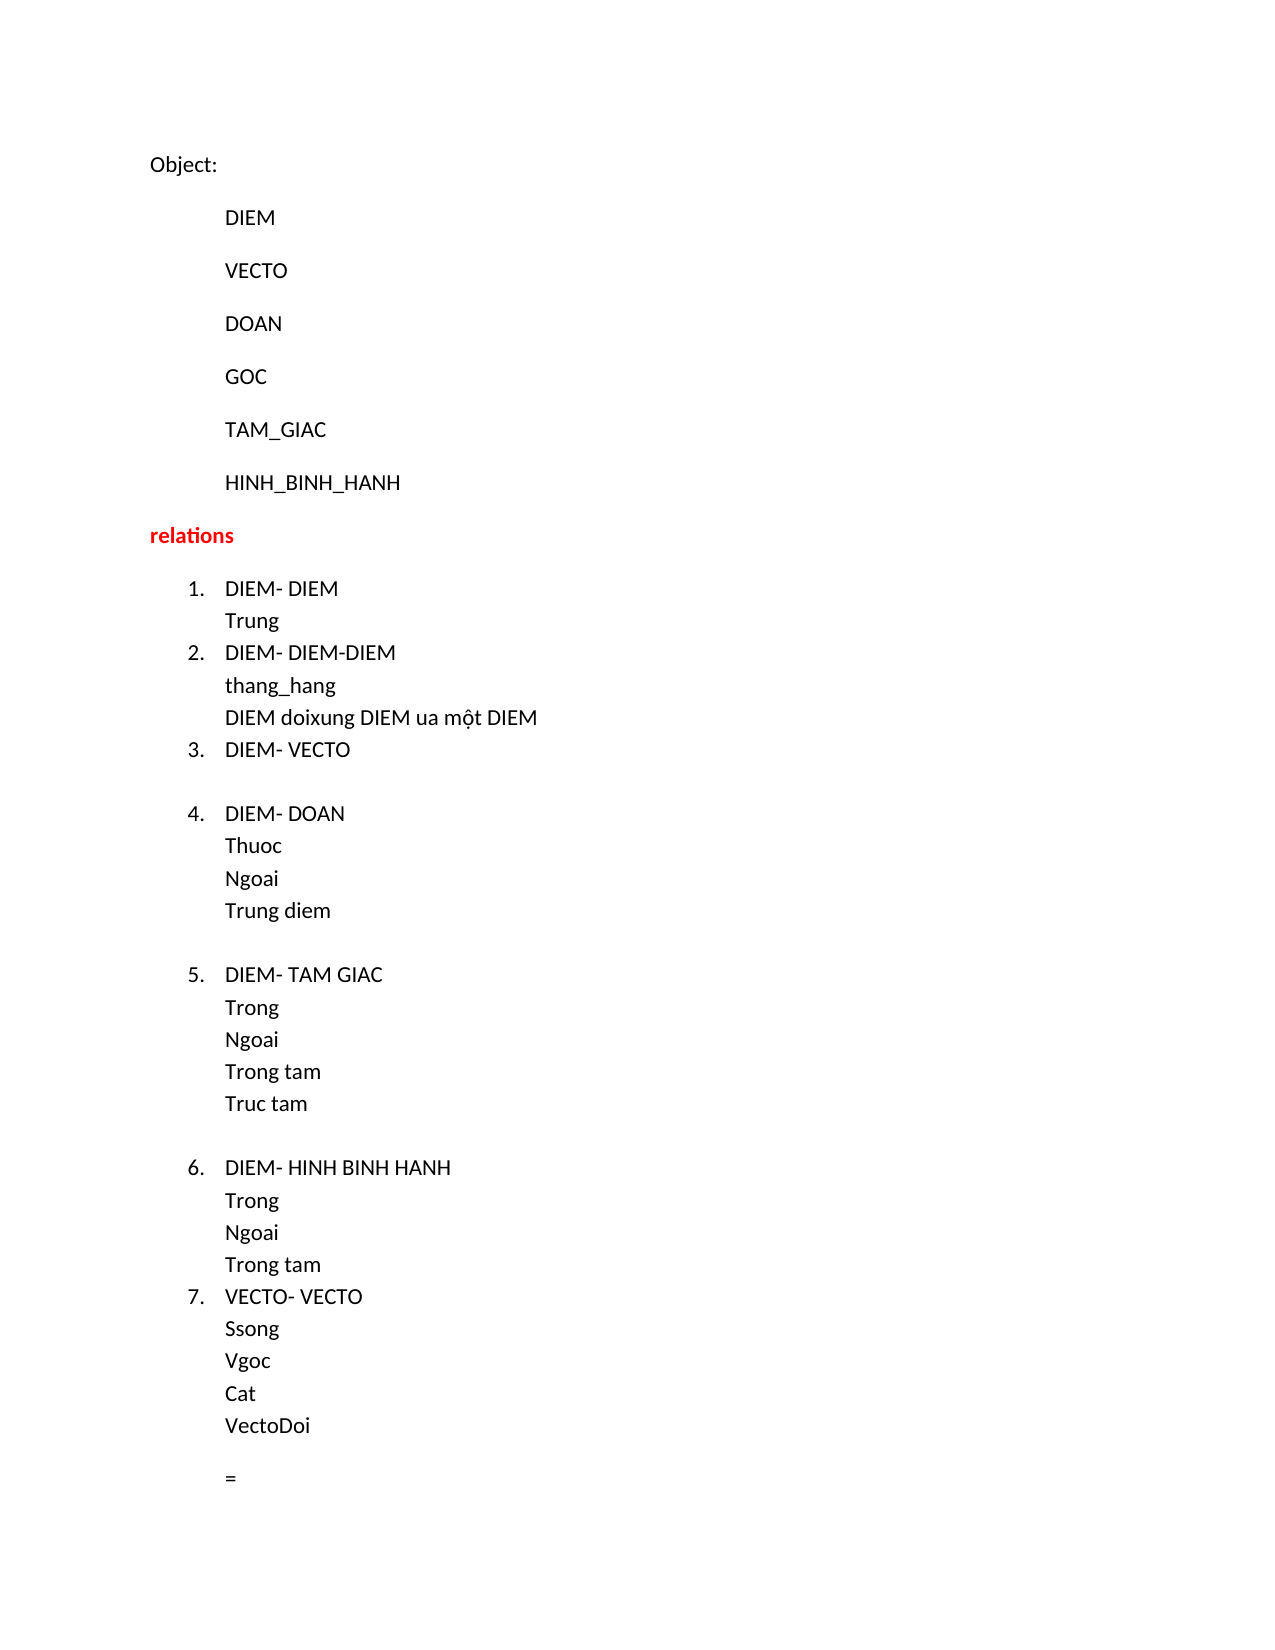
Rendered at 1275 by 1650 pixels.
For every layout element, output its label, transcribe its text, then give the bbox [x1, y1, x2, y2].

list VECTO- VECTO [187, 1282, 1125, 1310]
list DIEM- TAM GIAC [187, 960, 1125, 988]
text = [225, 1464, 1125, 1492]
text Object: [150, 150, 1125, 178]
list DIEM- VECTO [187, 735, 1125, 763]
list DIEM doixung DIEM ua một DIEM [225, 703, 1125, 731]
text DOAN [150, 309, 1125, 337]
list DIEM- HINH BINH HANH [187, 1153, 1125, 1182]
list VectoDoi [225, 1411, 1125, 1439]
list DIEM- DIEM-DIEM [187, 638, 1125, 667]
list DIEM- DOAN [187, 799, 1125, 827]
list DIEM- DIEM [187, 574, 1125, 602]
list Ssong [225, 1314, 1125, 1342]
text HINH_BINH_HANH [150, 468, 1125, 496]
list Trong tam [225, 1057, 1125, 1085]
list Trong tam [225, 1250, 1125, 1278]
list Truc tam [225, 1089, 1125, 1117]
list Trong [225, 993, 1125, 1021]
list thang_hang [225, 671, 1125, 699]
text DIEM [150, 203, 1125, 231]
list Ngoai [225, 864, 1125, 892]
text relations [150, 521, 1125, 549]
list Thuoc [225, 832, 1125, 860]
list Ngoai [225, 1025, 1125, 1053]
text GOC [150, 362, 1125, 390]
list Cat [225, 1379, 1125, 1407]
list Vgoc [225, 1347, 1125, 1375]
list Trong [225, 1186, 1125, 1214]
list Ngoai [225, 1218, 1125, 1246]
list Trung [225, 606, 1125, 634]
list Trung diem [225, 896, 1125, 924]
text TAM_GIAC [150, 415, 1125, 443]
text VECTO [150, 256, 1125, 284]
